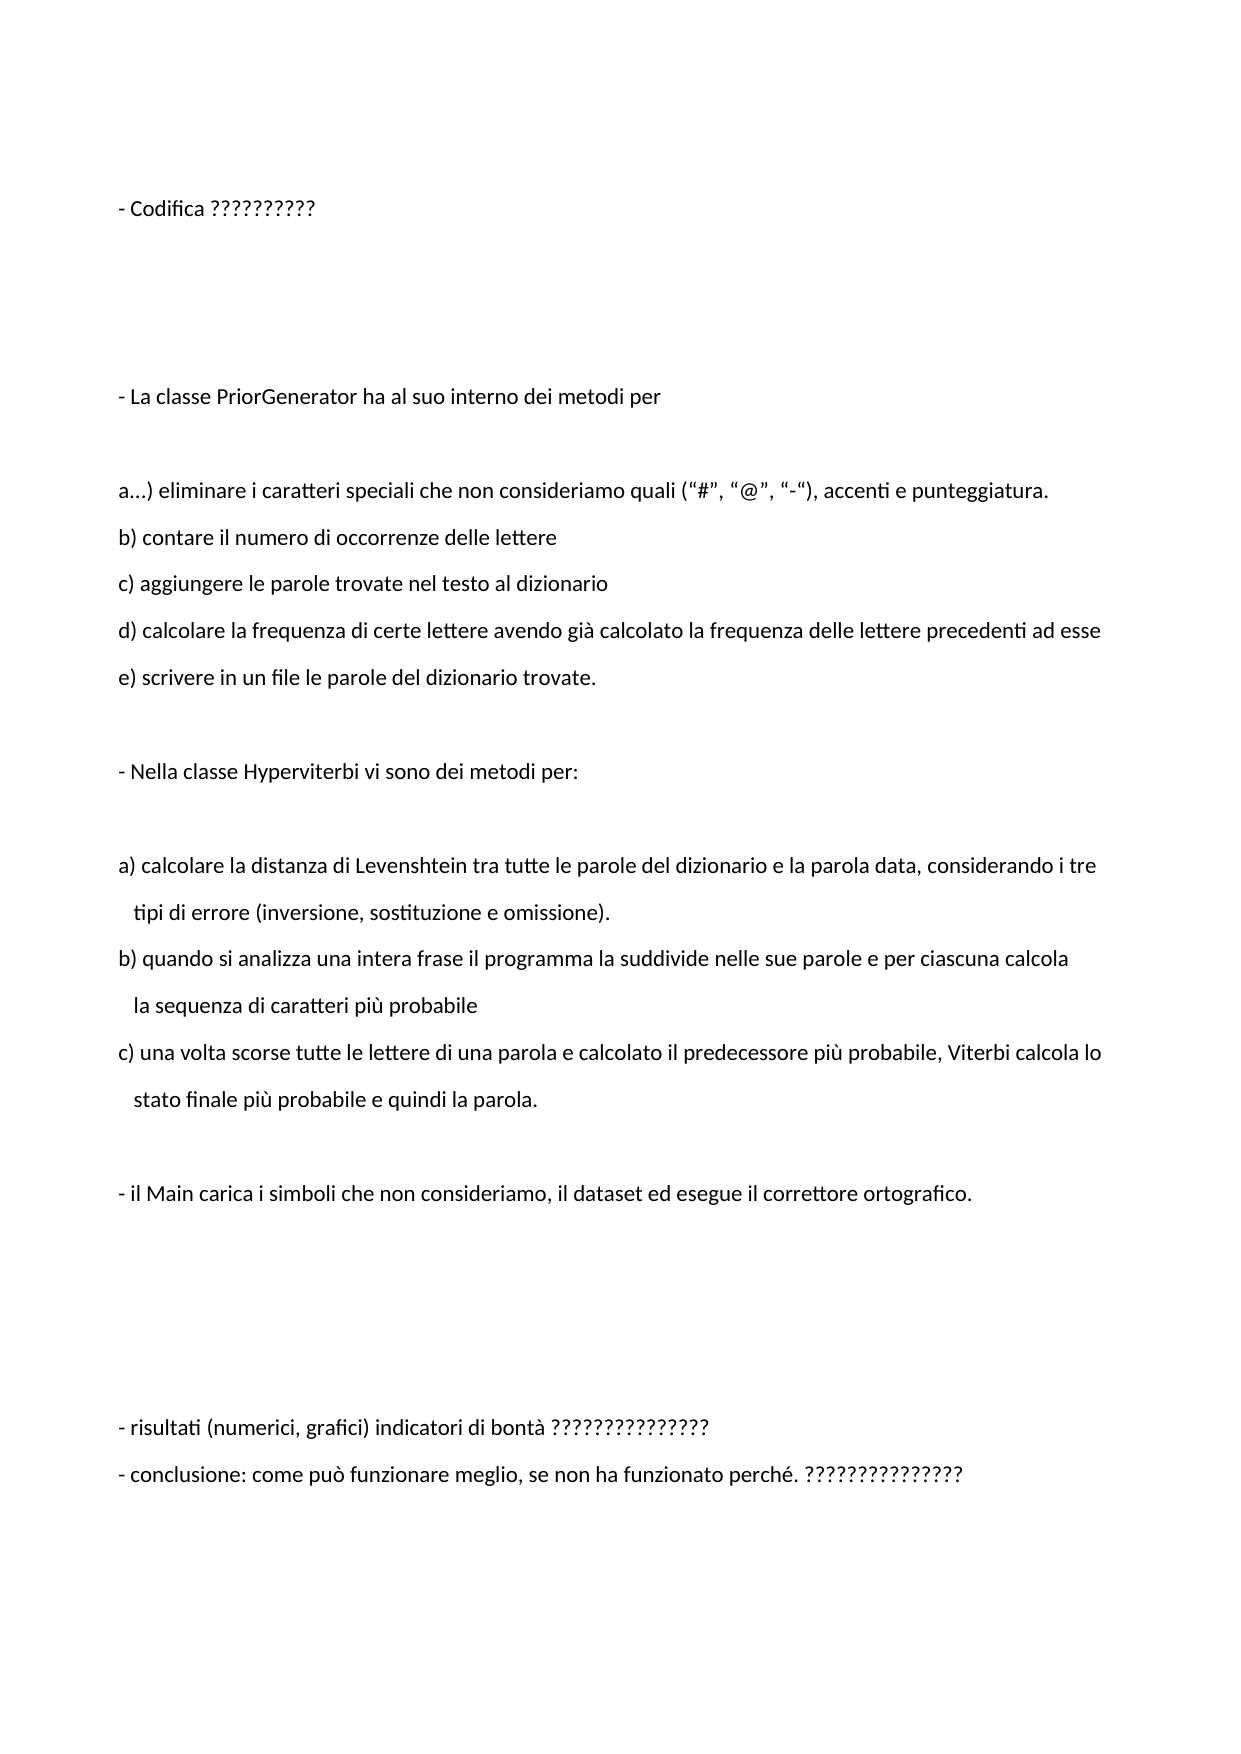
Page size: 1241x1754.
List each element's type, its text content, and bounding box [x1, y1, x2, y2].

text - il Main carica i simboli che non consideriamo, il dataset ed esegue il correttore ortografico. [118, 1179, 1122, 1207]
text c) aggiungere le parole trovate nel testo al dizionario [118, 569, 1122, 597]
text d) calcolare la frequenza di certe lettere avendo già calcolato la frequenza delle lettere precedenti ad esse [118, 616, 1122, 644]
text - La classe PriorGenerator ha al suo interno dei metodi per [118, 382, 1122, 410]
text stato finale più probabile e quindi la parola. [118, 1085, 1122, 1113]
text b) contare il numero di occorrenze delle lettere [118, 523, 1122, 551]
text tipi di errore (inversione, sostituzione e omissione). [118, 898, 1122, 926]
text - Nella classe Hyperviterbi vi sono dei metodi per: [118, 757, 1122, 785]
text a...) eliminare i caratteri speciali che non consideriamo quali (“#”, “@”, “-“), accenti e punteggiatura. [118, 476, 1122, 504]
text - risultati (numerici, grafici) indicatori di bontà ??????????????? [118, 1413, 1122, 1441]
text c) una volta scorse tutte le lettere di una parola e calcolato il predecessore più probabile, Viterbi calcola lo [118, 1038, 1122, 1066]
text - Codifica ?????????? [118, 194, 1122, 222]
text e) scrivere in un file le parole del dizionario trovate. [118, 663, 1122, 691]
text la sequenza di caratteri più probabile [118, 991, 1122, 1019]
text - conclusione: come può funzionare meglio, se non ha funzionato perché. ??????????????? [118, 1460, 1122, 1488]
text a) calcolare la distanza di Levenshtein tra tutte le parole del dizionario e la parola data, considerando i tre [118, 851, 1122, 879]
text b) quando si analizza una intera frase il programma la suddivide nelle sue parole e per ciascuna calcola [118, 944, 1122, 972]
